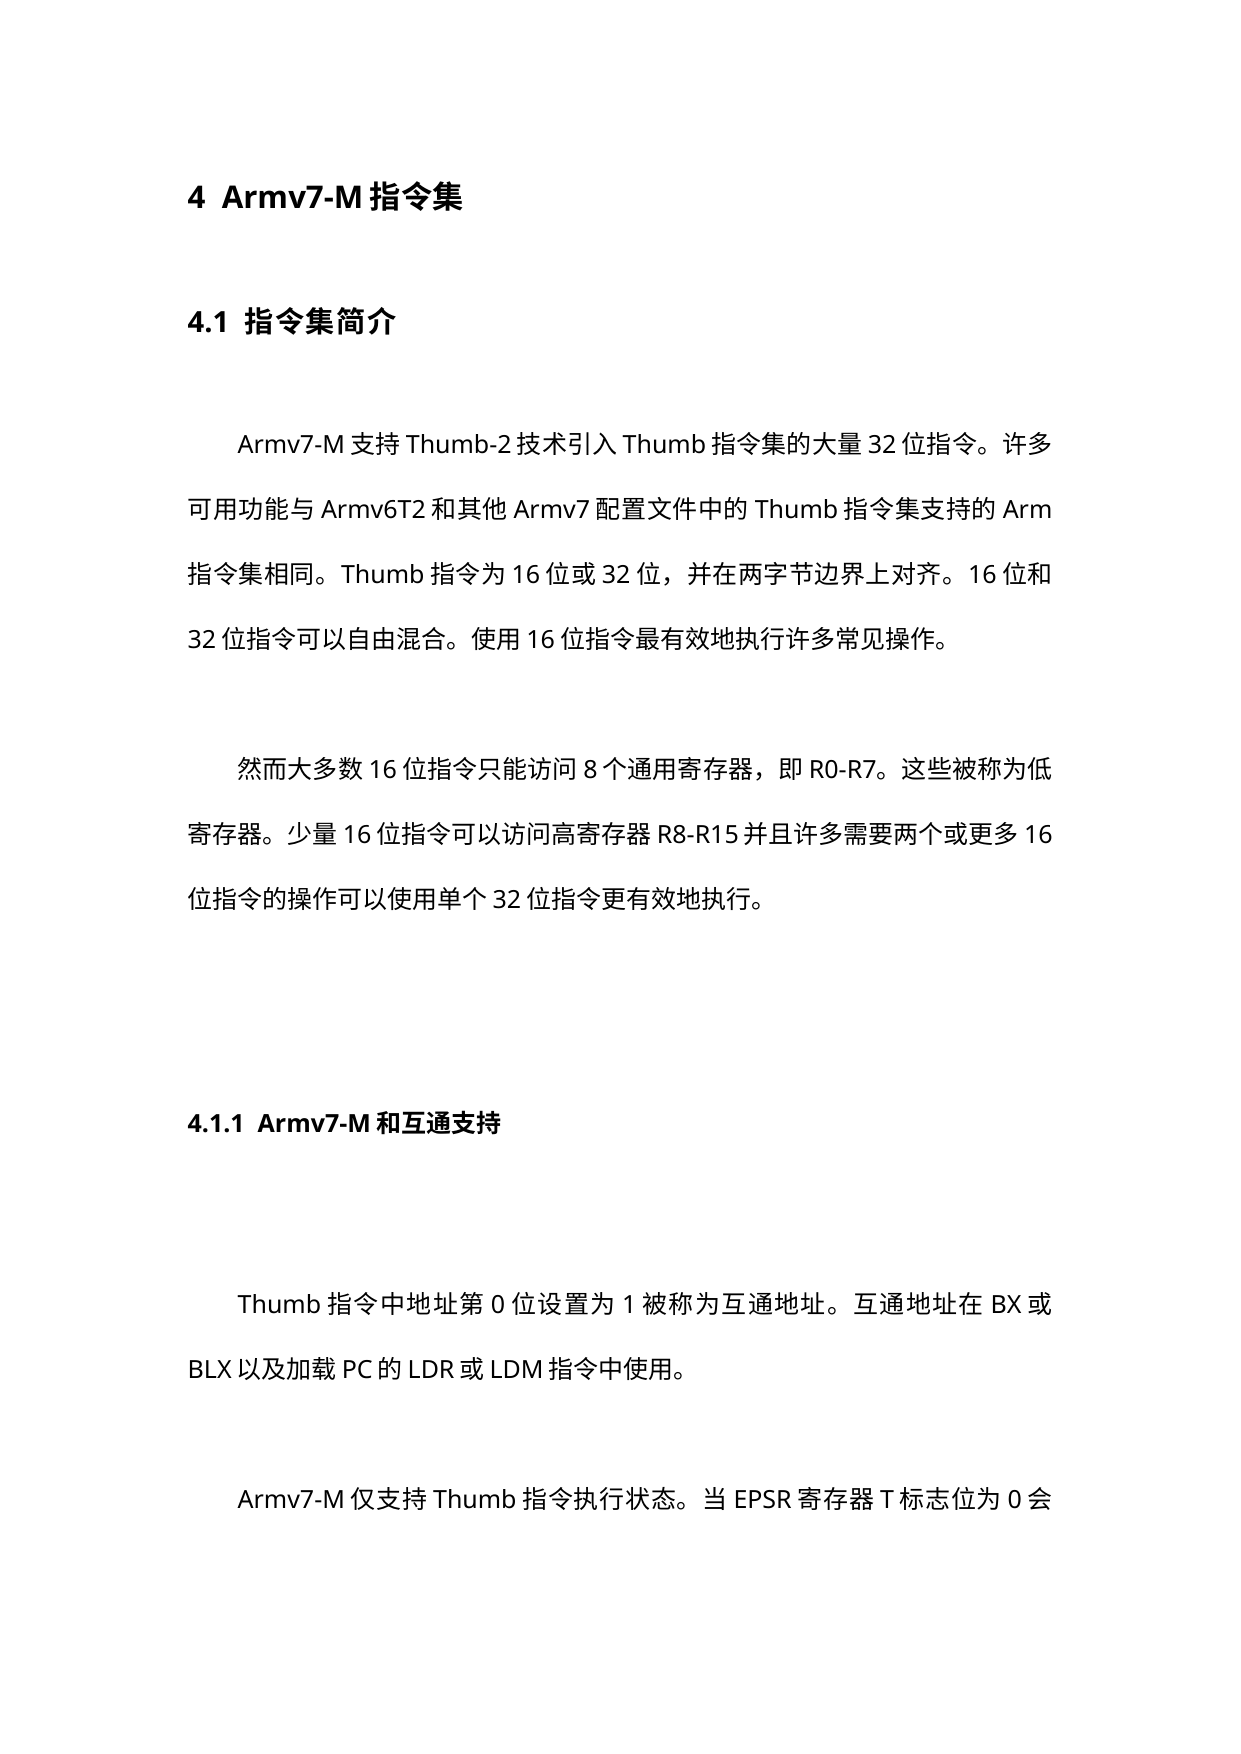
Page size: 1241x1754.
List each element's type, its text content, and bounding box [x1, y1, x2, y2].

subtitle 4 Armv7-M指令集 [187, 162, 1053, 227]
text 然而大多数16位指令只能访问8个通用寄存器，即R0-R7。这些被称为低寄存器。少量16位指令可以访问高寄存器R8-R15并且许多需要两个或更多16位指令的操作可以使用单个32位指令更有效地执行。 [187, 735, 1053, 930]
subtitle 4.1.1 Armv7-M和互通支持 [187, 1089, 1053, 1154]
text Armv7-M支持Thumb-2技术引入Thumb指令集的大量32位指令。许多可用功能与Armv6T2和其他Armv7配置文件中的Thumb指令集支持的Arm指令集相同。Thumb指令为16位或32位，并在两字节边界上对齐。16位和32位指令可以自由混合。使用16位指令最有效地执行许多常见操作。 [187, 410, 1053, 670]
subtitle 4.1 指令集简介 [187, 287, 1053, 352]
text Thumb指令中地址第0位设置为1被称为互通地址。互通地址在BX或BLX以及加载PC的LDR或LDM指令中使用。 [187, 1270, 1053, 1400]
text Armv7-M仅支持Thumb指令执行状态。当EPSR寄存器T标志位为0会导致异常。因此在共享指令中地址第0位必须为1，否则将发生异常。 [187, 1465, 1053, 1530]
